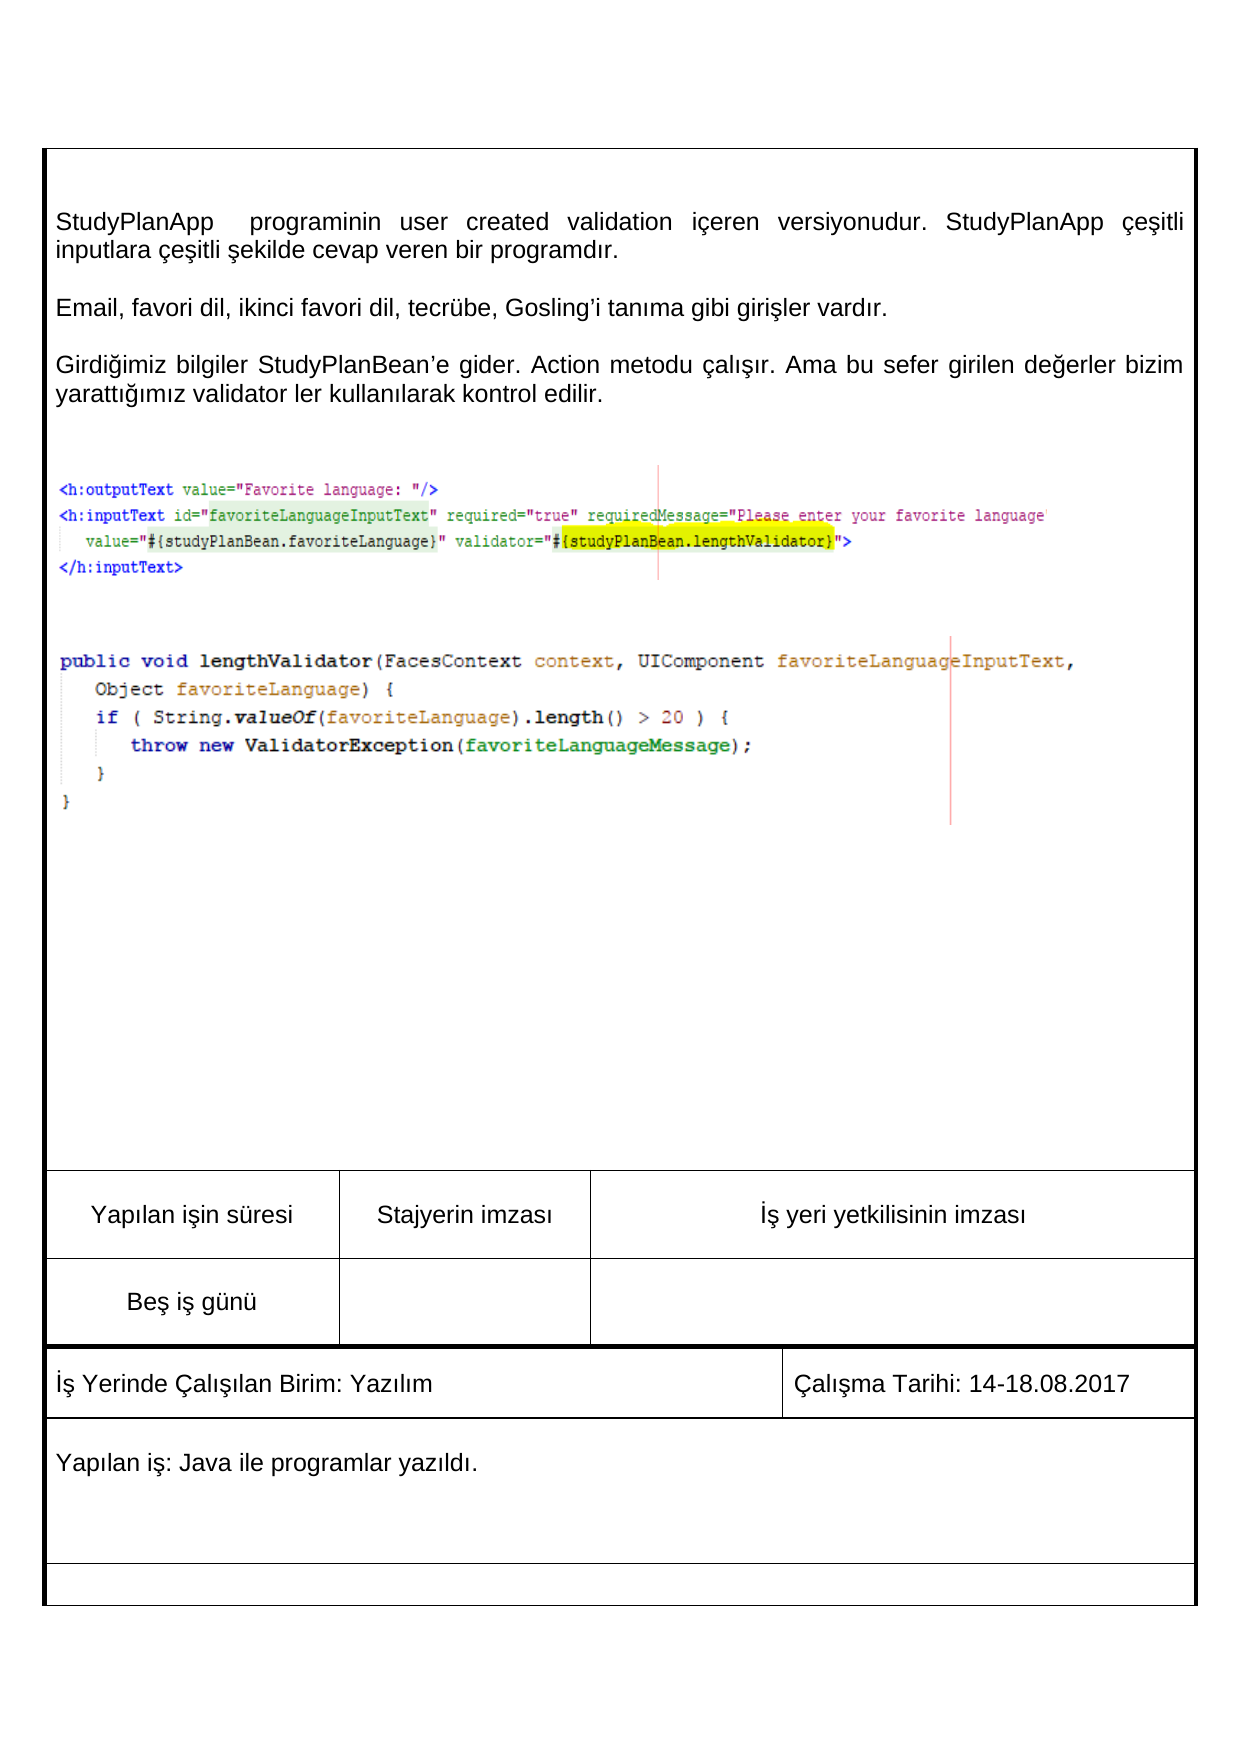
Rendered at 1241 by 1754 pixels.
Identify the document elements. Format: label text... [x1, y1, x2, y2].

table_cell Stajyerin imzası [340, 1171, 590, 1257]
table_cell İş Yerinde Çalışılan Birim: Yazılım [47, 1349, 782, 1417]
table_cell StudyPlanApp programinin user created validation içeren versiyonudur. StudyPlanApp çeşitli inputlara çeşitli şekilde cevap veren bir programdır. Email, favori dil, ikinci favori dil, tecrübe, Gosling’i tanıma gibi girişler vardır. Girdiğimiz bilgiler StudyPlanBean’e gider. Action metodu çalışır. Ama bu sefer girilen değerler bizim yarattığımız validator ler kullanılarak kontrol edilir. [47, 149, 1194, 1170]
table_cell Yapılan iş: Java ile programlar yazıldı. [47, 1419, 1194, 1562]
table_cell [340, 1259, 590, 1344]
table_cell Çalışma Tarihi: 14-18.08.2017 [783, 1349, 1194, 1417]
table_cell [591, 1259, 1194, 1344]
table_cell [47, 1564, 1194, 1605]
picture [55, 465, 1047, 580]
table_cell İş yeri yetkilisinin imzası [591, 1171, 1194, 1257]
picture [55, 636, 1093, 825]
table_cell Yapılan işin süresi [47, 1171, 339, 1257]
table_cell Beş iş günü [47, 1259, 339, 1344]
